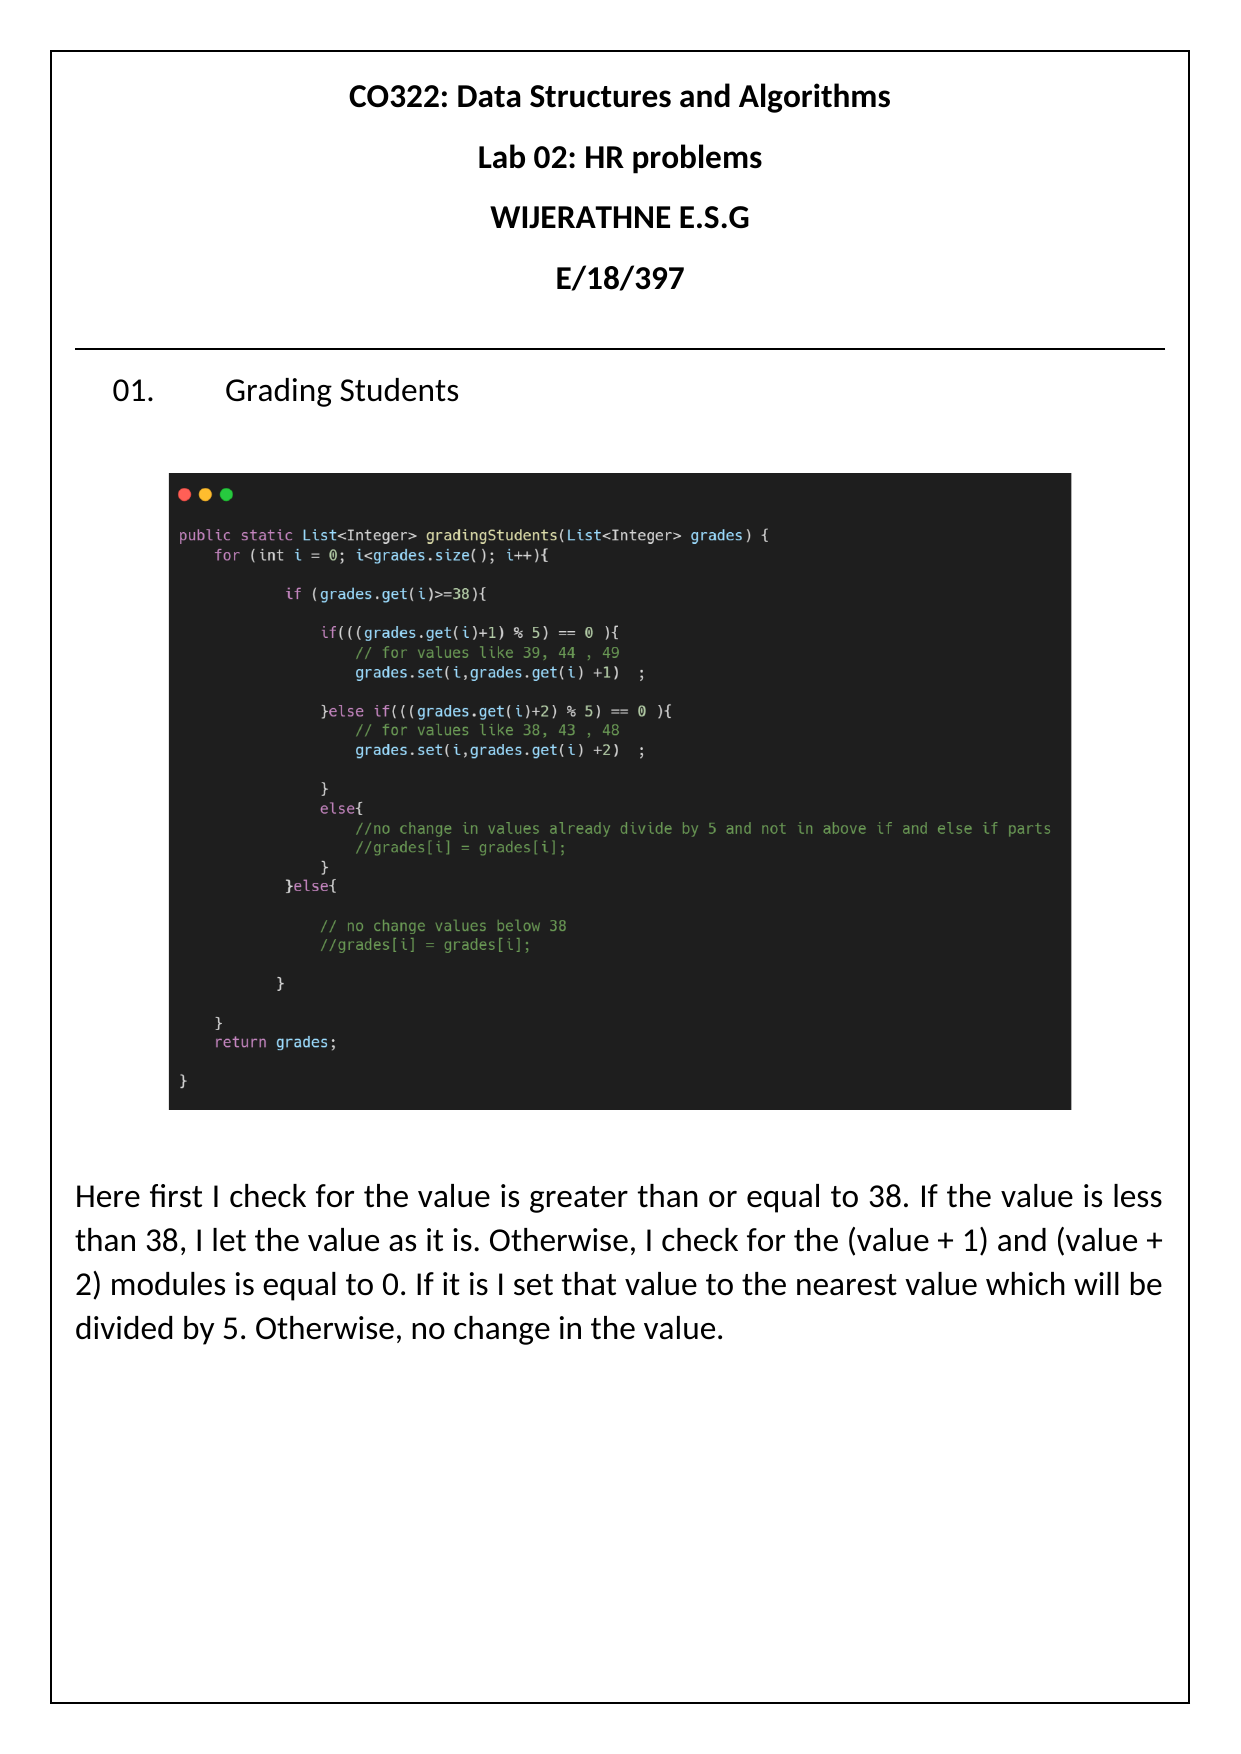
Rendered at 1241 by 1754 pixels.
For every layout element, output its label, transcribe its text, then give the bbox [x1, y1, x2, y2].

text Here first I check for the value is greater than or equal to 38. If the value is less than 38, I let the value as it is. Otherwise, I check for the (value + 1) and (value + 2) modules is equal to 0. If it is I set that value to the nearest value which will be divided by 5. Otherwise, no change in the value. [75, 1176, 1165, 1348]
text WIJERATHNE E.S.G [75, 196, 1165, 237]
picture [168, 473, 1072, 1110]
list Grading Students [112, 368, 1165, 409]
text CO322: Data Structures and Algorithms [75, 75, 1165, 116]
text E/18/397 [75, 257, 1165, 298]
text Lab 02: HR problems [75, 136, 1165, 176]
